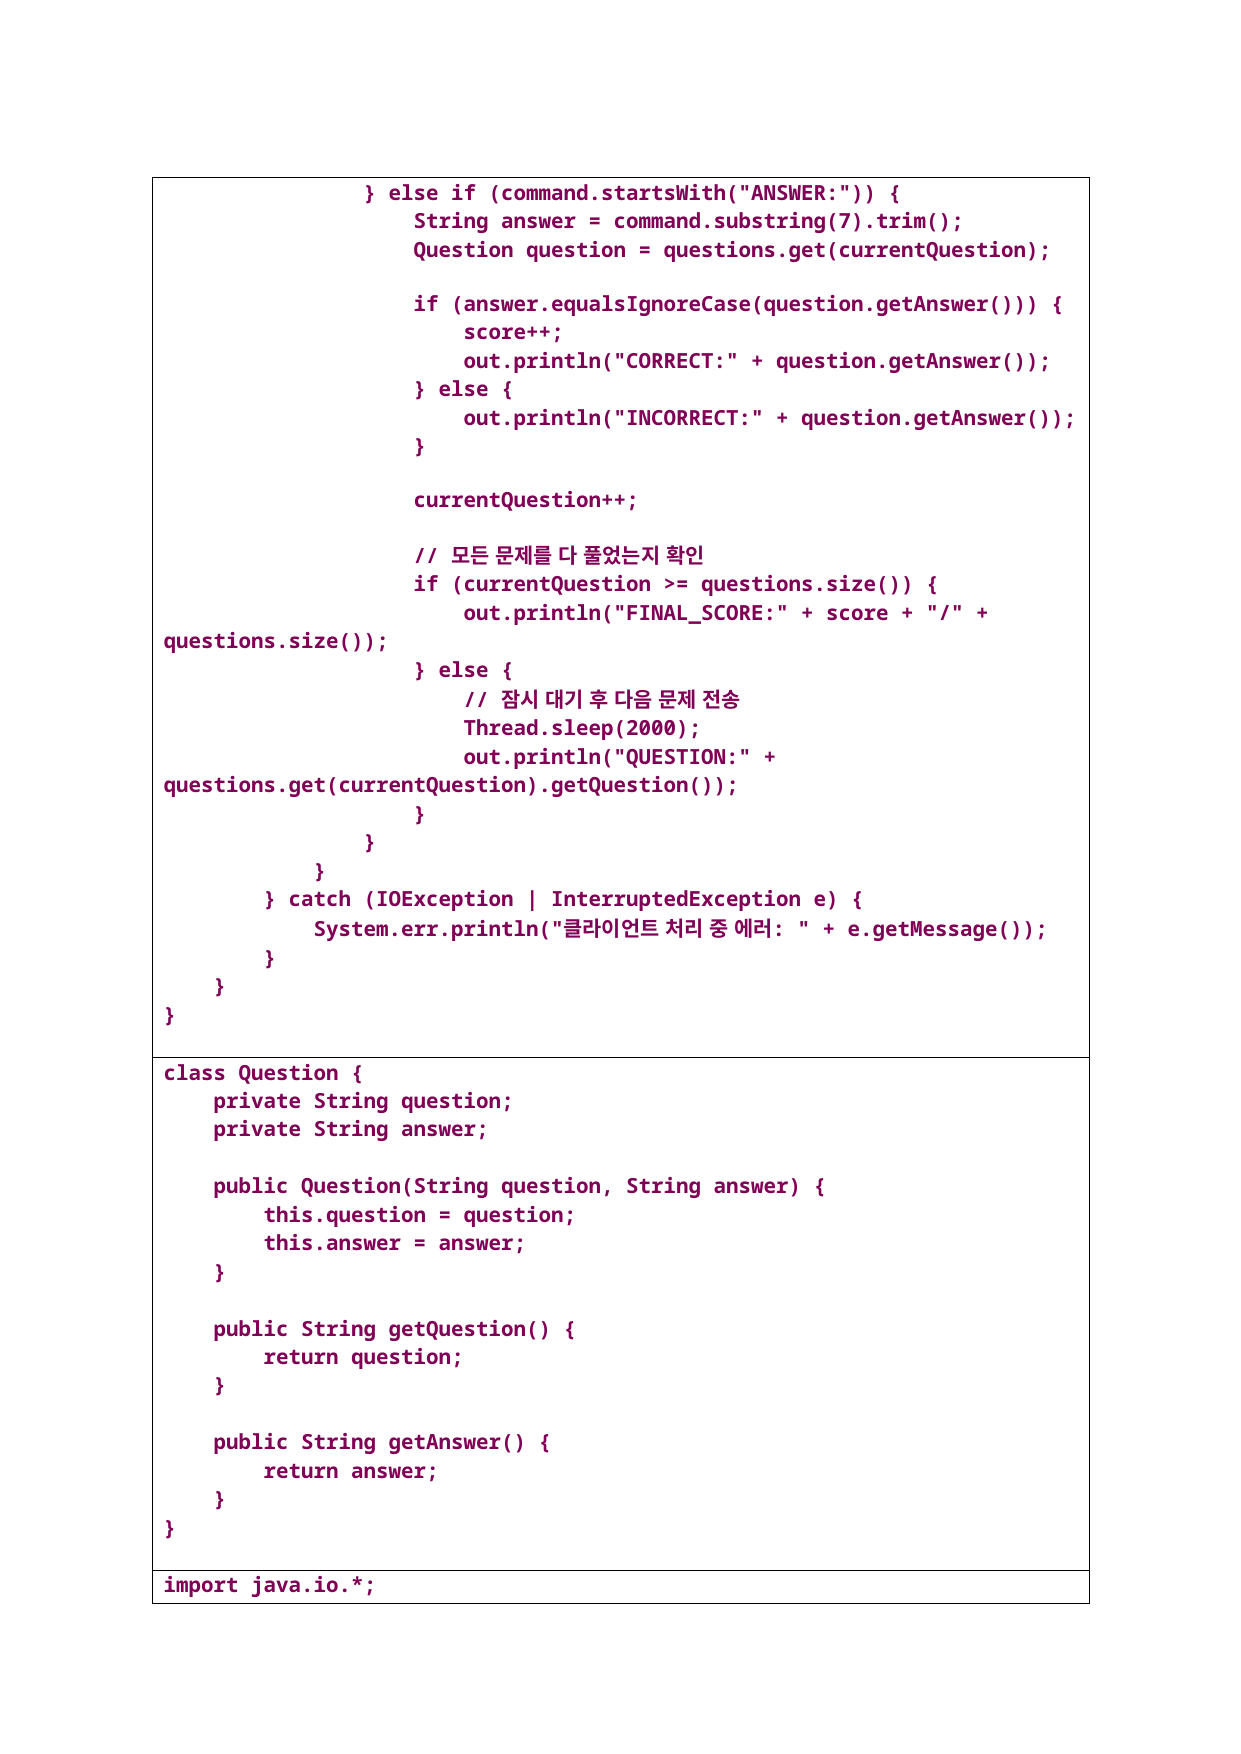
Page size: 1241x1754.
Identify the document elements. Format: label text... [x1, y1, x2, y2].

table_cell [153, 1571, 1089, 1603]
table_cell class Question { private String question; private String answer; public Question(String question, String answer) { this.question = question; this.answer = answer; } public String getQuestion() { return question; } public String getAnswer() { return answer; } } [153, 1058, 1089, 1569]
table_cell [153, 178, 1089, 1057]
